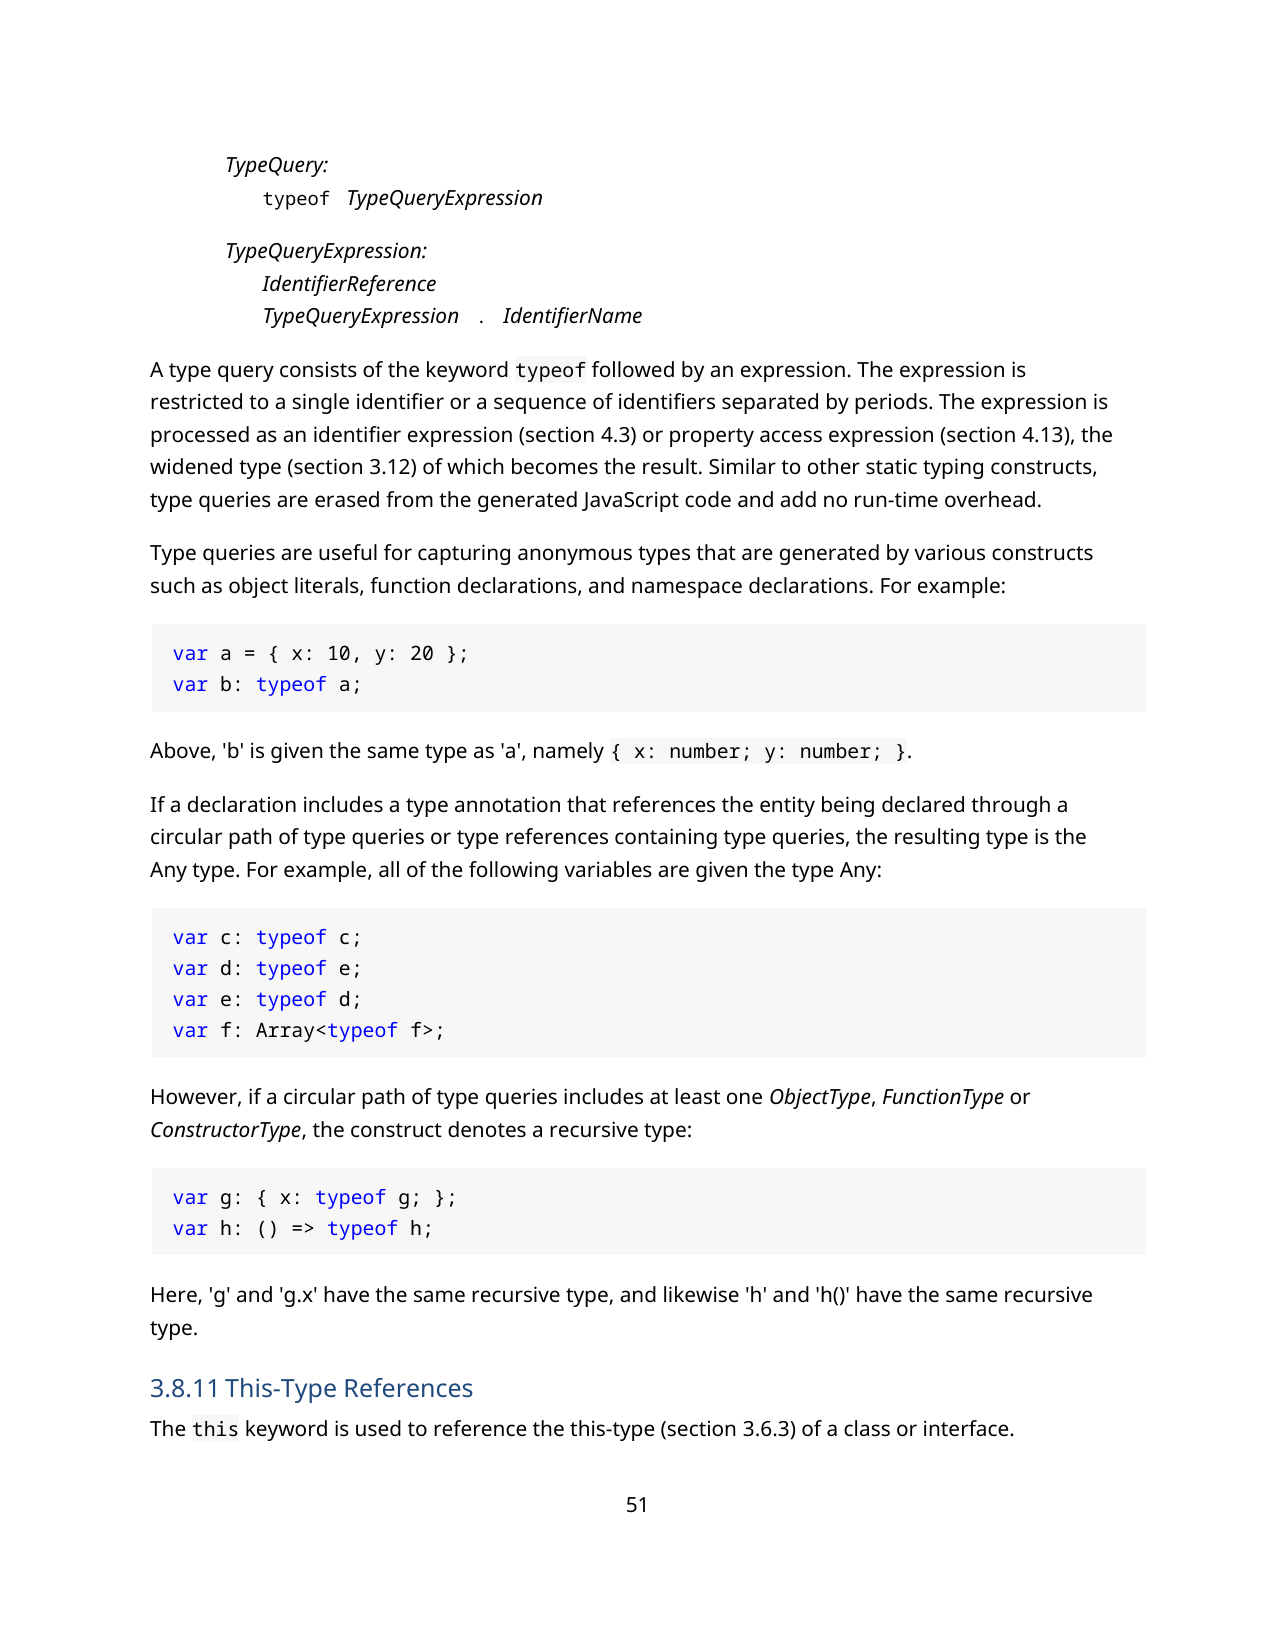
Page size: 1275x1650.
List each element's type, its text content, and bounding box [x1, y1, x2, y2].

text var c: typeof c; var d: typeof e; var e: typeof d; var f: Array<typeof f>; [164, 921, 1133, 1045]
text Type queries are useful for capturing anonymous types that are generated by various constructs such as object literals, function declarations, and namespace declarations. For example: [150, 538, 1125, 599]
text If a declaration includes a type annotation that references the entity being declared through a circular path of type queries or type references containing type queries, the resulting type is the Any type. For example, all of the following variables are given the type Any: [150, 790, 1125, 883]
text Above, 'b' is given the same type as 'a', namely { x: number; y: number; }. [150, 736, 1125, 765]
text var a = { x: 10, y: 20 }; var b: typeof a; [164, 637, 1133, 699]
text TypeQueryExpression: IdentifierReference TypeQueryExpression . IdentifierName [225, 236, 1125, 330]
text The this keyword is used to reference the this-type (section 3.6.3) of a class or interface. [150, 1414, 1125, 1442]
subtitle This-Type References [150, 1370, 1125, 1404]
text Here, 'g' and 'g.x' have the same recursive type, and likewise 'h' and 'h()' have the same recursive type. [150, 1280, 1125, 1341]
text var g: { x: typeof g; }; var h: () => typeof h; [164, 1181, 1133, 1243]
text A type query consists of the keyword typeof followed by an expression. The expression is restricted to a single identifier or a sequence of identifiers separated by periods. The expression is processed as an identifier expression (section 4.3) or property access expression (section 4.13), the widened type (section 3.12) of which becomes the result. Similar to other static typing constructs, type queries are erased from the generated JavaScript code and add no run-time overhead. [150, 355, 1125, 513]
text However, if a circular path of type queries includes at least one ObjectType, FunctionType or ConstructorType, the construct denotes a recursive type: [150, 1082, 1125, 1143]
text TypeQuery: typeof TypeQueryExpression [225, 150, 1125, 211]
